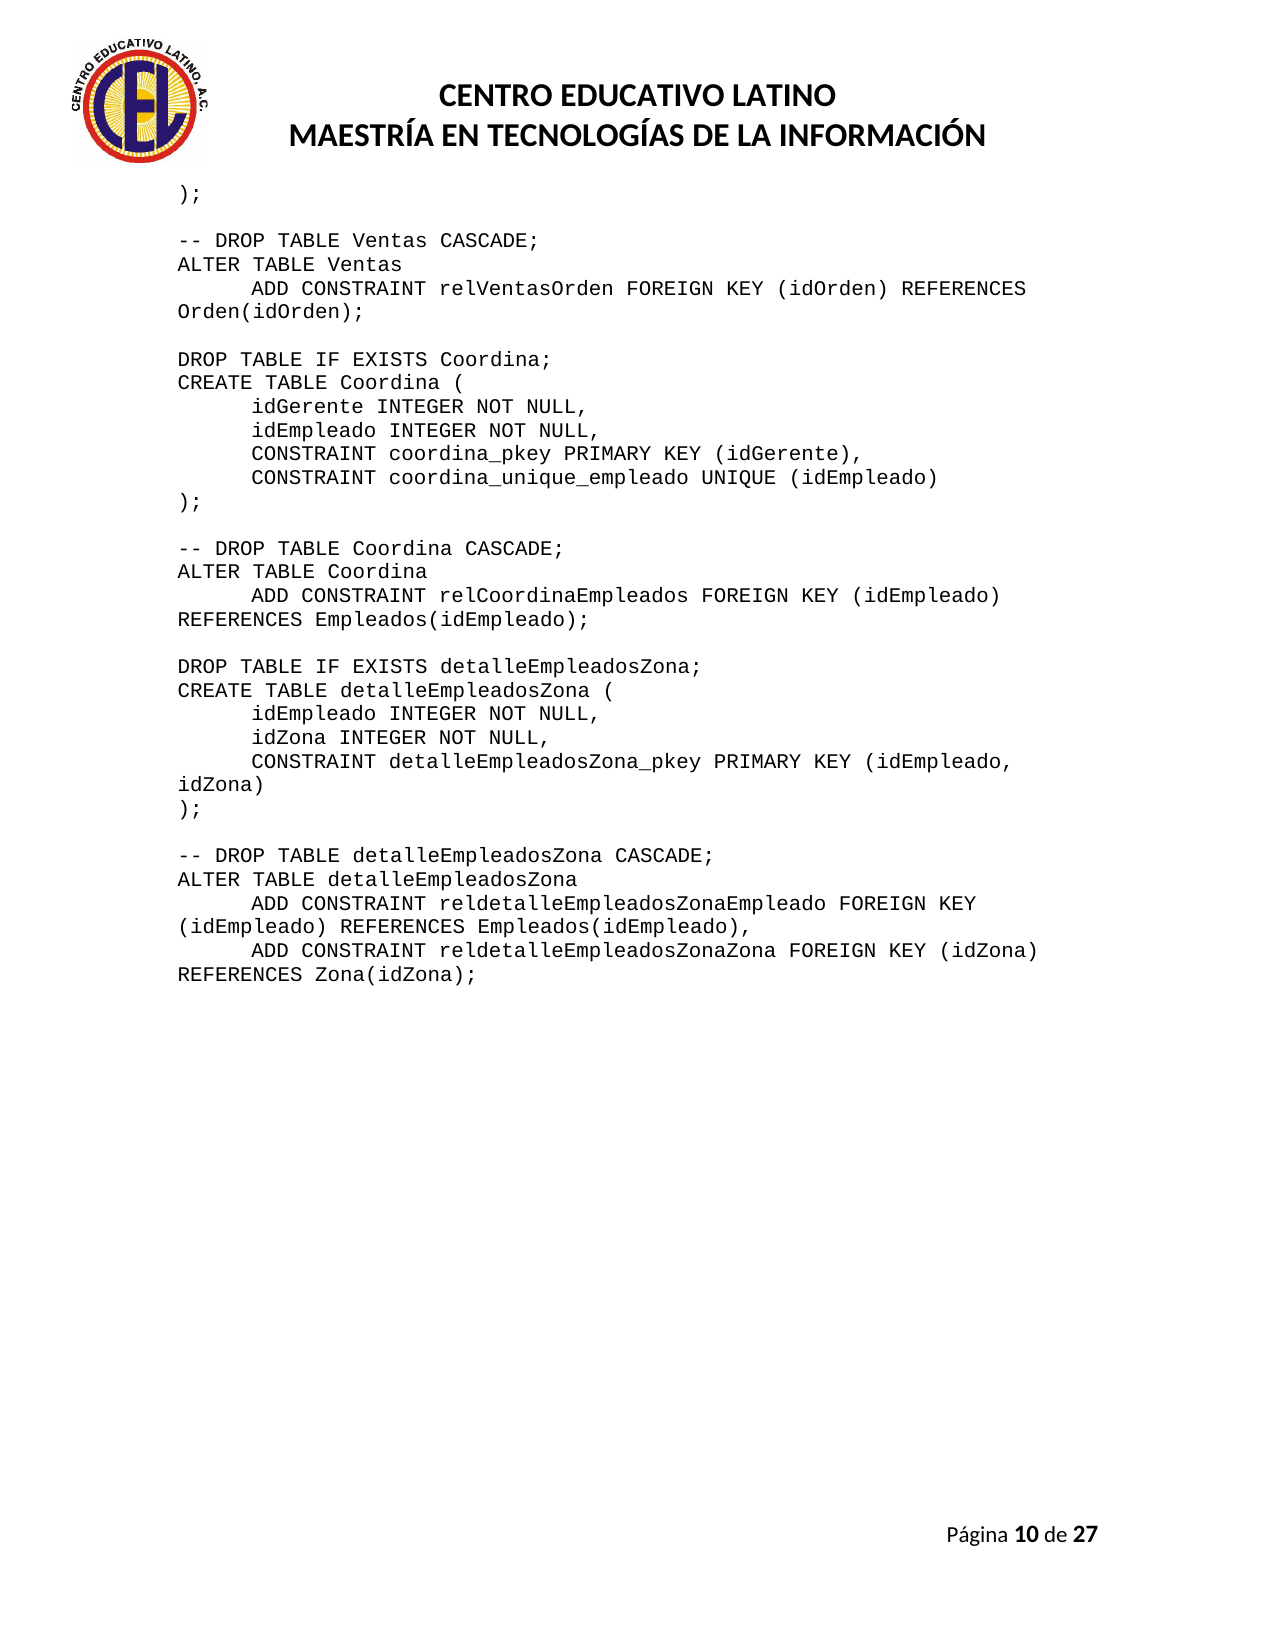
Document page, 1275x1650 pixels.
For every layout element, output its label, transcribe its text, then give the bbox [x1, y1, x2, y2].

text CREATE TABLE Coordina ( [177, 372, 1098, 396]
text ); [177, 183, 1098, 207]
text idEmpleado INTEGER NOT NULL, [177, 703, 1098, 727]
picture [71, 39, 208, 163]
text ); [177, 798, 1098, 822]
text -- DROP TABLE detalleEmpleadosZona CASCADE; [177, 845, 1098, 869]
text CREATE TABLE detalleEmpleadosZona ( [177, 680, 1098, 703]
text CONSTRAINT coordina_pkey PRIMARY KEY (idGerente), [177, 443, 1098, 467]
text DROP TABLE IF EXISTS detalleEmpleadosZona; [177, 656, 1098, 680]
text idGerente INTEGER NOT NULL, [177, 396, 1098, 420]
text ); [177, 491, 1098, 514]
text ADD CONSTRAINT relCoordinaEmpleados FOREIGN KEY (idEmpleado) REFERENCES Empleados(idEmpleado); [177, 585, 1098, 632]
text -- DROP TABLE Coordina CASCADE; [177, 538, 1098, 562]
text CONSTRAINT coordina_unique_empleado UNIQUE (idEmpleado) [177, 467, 1098, 491]
text CONSTRAINT detalleEmpleadosZona_pkey PRIMARY KEY (idEmpleado, idZona) [177, 751, 1098, 798]
text ADD CONSTRAINT reldetalleEmpleadosZonaZona FOREIGN KEY (idZona) REFERENCES Zona(idZona); [177, 940, 1098, 987]
text idZona INTEGER NOT NULL, [177, 727, 1098, 751]
text -- DROP TABLE Ventas CASCADE; [177, 231, 1098, 254]
text ALTER TABLE Coordina [177, 562, 1098, 585]
text DROP TABLE IF EXISTS Coordina; [177, 349, 1098, 372]
text ADD CONSTRAINT reldetalleEmpleadosZonaEmpleado FOREIGN KEY (idEmpleado) REFERENCES Empleados(idEmpleado), [177, 893, 1098, 940]
text idEmpleado INTEGER NOT NULL, [177, 420, 1098, 443]
text ALTER TABLE Ventas [177, 254, 1098, 278]
text ADD CONSTRAINT relVentasOrden FOREIGN KEY (idOrden) REFERENCES Orden(idOrden); [177, 278, 1098, 325]
text ALTER TABLE detalleEmpleadosZona [177, 869, 1098, 893]
